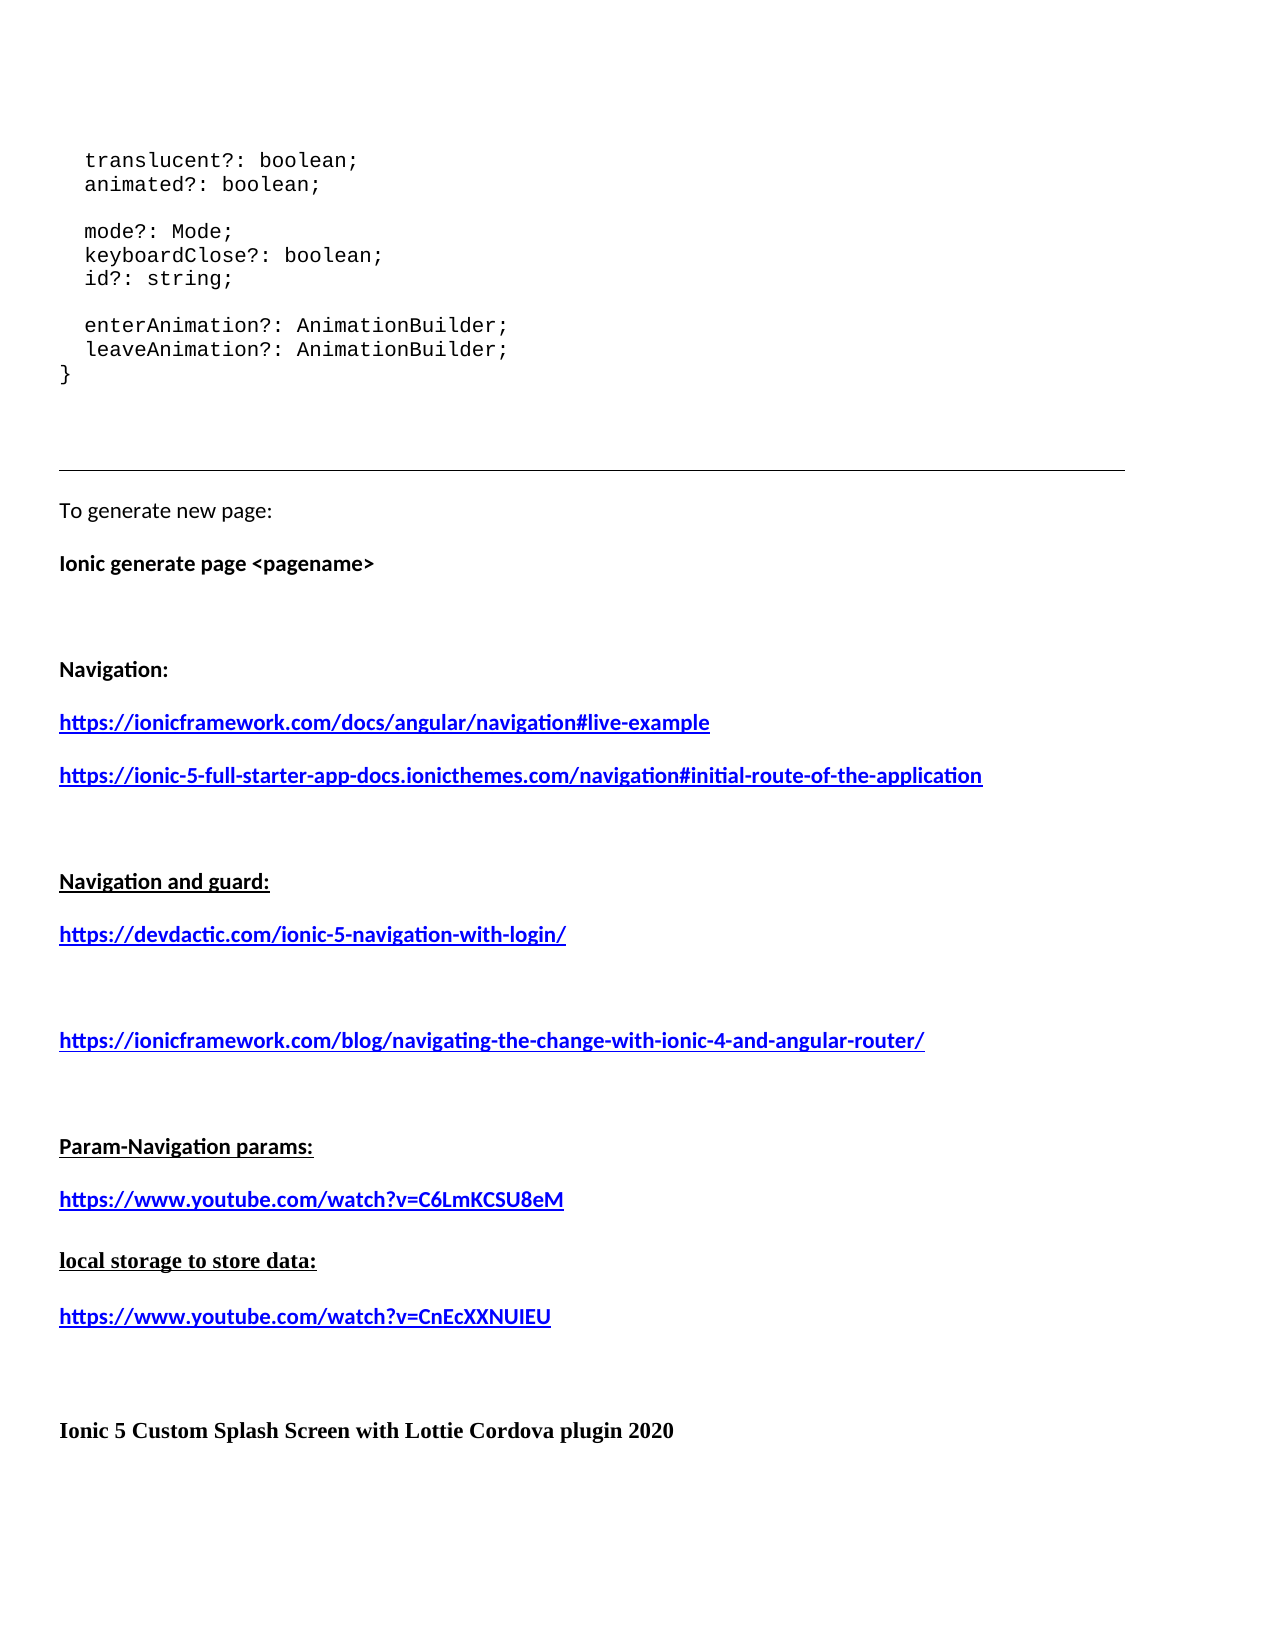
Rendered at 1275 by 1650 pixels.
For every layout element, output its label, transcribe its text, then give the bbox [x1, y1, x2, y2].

text Ionic 5 Custom Splash Screen with Lottie Cordova plugin 2020 [59, 1417, 1125, 1443]
text Navigation: [59, 655, 1125, 683]
text https://devdactic.com/ionic-5-navigation-with-login/ [59, 920, 1125, 948]
text id?: string; [59, 268, 1125, 292]
text https://ionicframework.com/blog/navigating-the-change-with-ionic-4-and-angular-router/ [59, 1026, 1125, 1054]
text Ionic generate page <pagename> [59, 549, 1125, 577]
text animated?: boolean; [59, 174, 1125, 197]
text leaveAnimation?: AnimationBuilder; [59, 339, 1125, 363]
text keyboardClose?: boolean; [59, 244, 1125, 268]
text To generate new page: [59, 496, 1125, 524]
text https://ionicframework.com/docs/angular/navigation#live-example [59, 708, 1125, 736]
text } [59, 363, 1125, 386]
text enterAnimation?: AnimationBuilder; [59, 316, 1125, 339]
text https://www.youtube.com/watch?v=C6LmKCSU8eM [59, 1185, 1125, 1213]
text https://ionic-5-full-starter-app-docs.ionicthemes.com/navigation#initial-route-of-the-application [59, 761, 1125, 789]
text https://www.youtube.com/watch?v=CnEcXXNUIEU [59, 1302, 1125, 1330]
text translucent?: boolean; [59, 150, 1125, 174]
text mode?: Mode; [59, 221, 1125, 244]
text Navigation and guard: [59, 867, 1125, 895]
text Param-Navigation params: [59, 1132, 1125, 1160]
text local storage to store data: [59, 1247, 1125, 1273]
